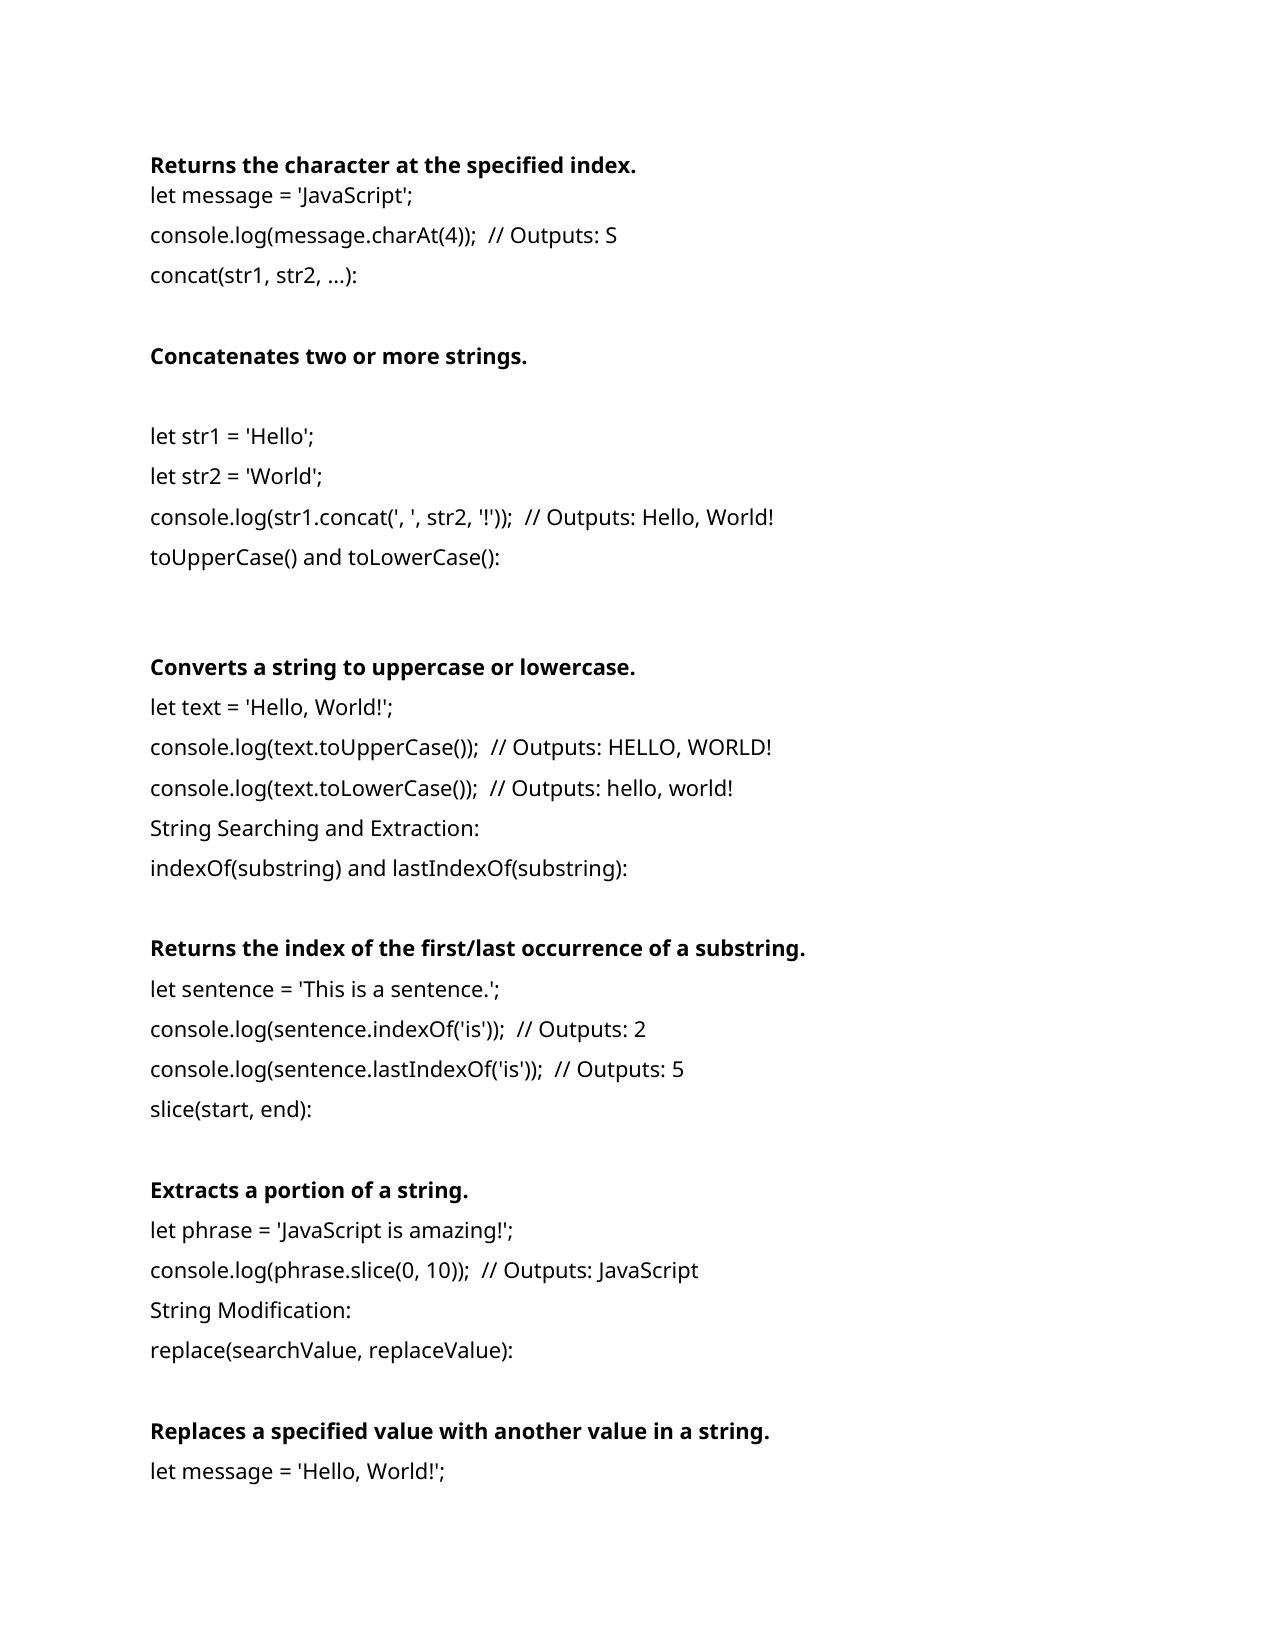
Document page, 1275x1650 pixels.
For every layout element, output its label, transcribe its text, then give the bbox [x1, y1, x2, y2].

text console.log(sentence.lastIndexOf('is')); // Outputs: 5 [150, 1054, 1125, 1084]
text Extracts a portion of a string. [150, 1174, 1125, 1204]
text toUpperCase() and toLowerCase(): [150, 542, 1125, 571]
text console.log(text.toUpperCase()); // Outputs: HELLO, WORLD! [150, 732, 1125, 762]
text console.log(sentence.indexOf('is')); // Outputs: 2 [150, 1014, 1125, 1043]
text Converts a string to uppercase or lowercase. [150, 622, 1125, 682]
text console.log(phrase.slice(0, 10)); // Outputs: JavaScript [150, 1255, 1125, 1285]
text replace(searchValue, replaceValue): [150, 1335, 1125, 1365]
text Returns the index of the first/last occurrence of a substring. [150, 933, 1125, 963]
text Concatenates two or more strings. [150, 341, 1125, 370]
text let phrase = 'JavaScript is amazing!'; [150, 1215, 1125, 1244]
text let text = 'Hello, World!'; [150, 692, 1125, 722]
text slice(start, end): [150, 1094, 1125, 1124]
text console.log(text.toLowerCase()); // Outputs: hello, world! [150, 772, 1125, 802]
text let str2 = 'World'; [150, 461, 1125, 491]
text String Searching and Extraction: [150, 813, 1125, 842]
text let sentence = 'This is a sentence.'; [150, 973, 1125, 1003]
text indexOf(substring) and lastIndexOf(substring): [150, 853, 1125, 883]
text String Modification: [150, 1295, 1125, 1325]
text let message = 'Hello, World!'; [150, 1456, 1125, 1486]
text let str1 = 'Hello'; [150, 421, 1125, 451]
text Replaces a specified value with another value in a string. [150, 1416, 1125, 1446]
text console.log(message.charAt(4)); // Outputs: S [150, 220, 1125, 250]
text concat(str1, str2, ...): [150, 260, 1125, 290]
text console.log(str1.concat(', ', str2, '!')); // Outputs: Hello, World! [150, 501, 1125, 531]
text Returns the character at the specified index. let message = 'JavaScript'; [150, 150, 1125, 209]
